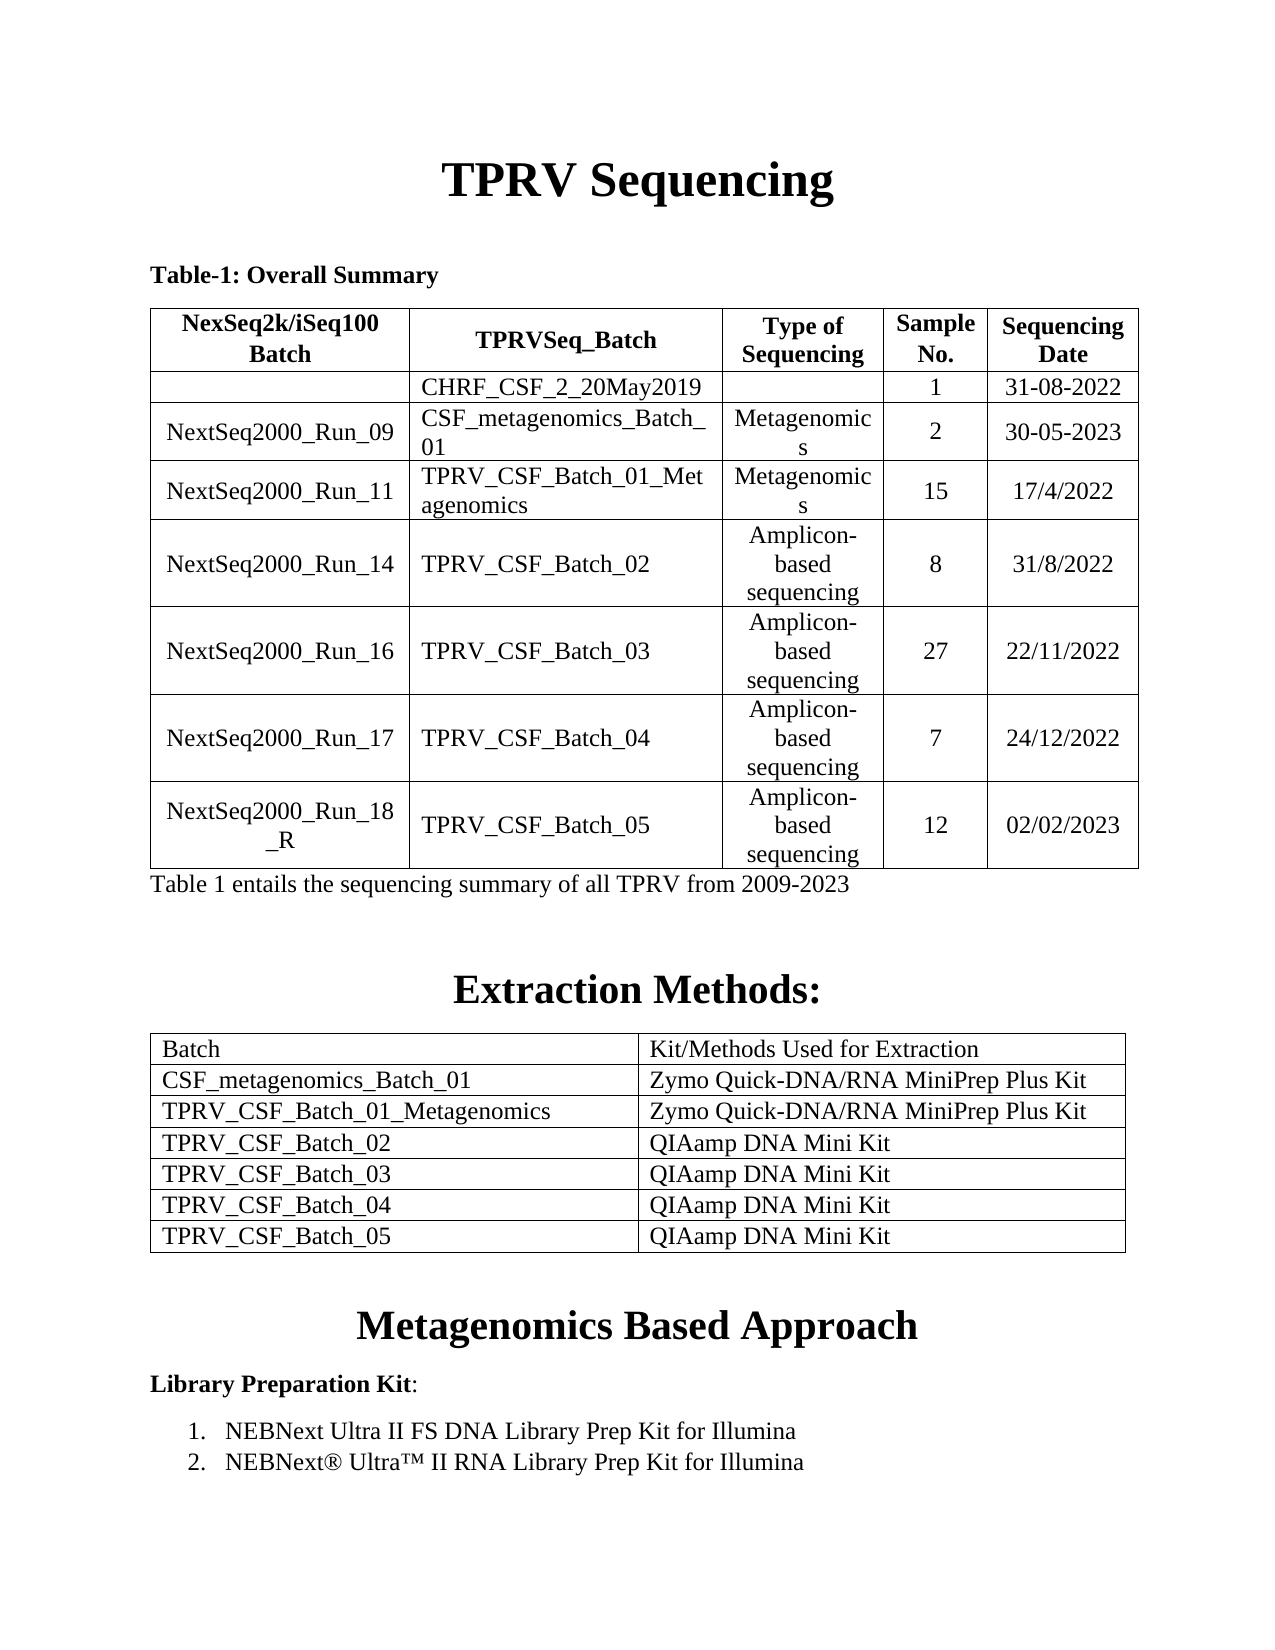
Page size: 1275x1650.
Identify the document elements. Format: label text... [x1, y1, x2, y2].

table_cell Metagenomics [723, 403, 883, 460]
list NEBNext® Ultra™ II RNA Library Prep Kit for Illumina [187, 1447, 1125, 1476]
table_cell TPRV_CSF_Batch_05 [151, 1221, 638, 1252]
table_cell CSF_metagenomics_Batch_01 [151, 1065, 638, 1095]
table_header Batch [151, 1034, 638, 1064]
table_cell 15 [884, 461, 987, 519]
table_cell 12 [884, 782, 987, 868]
table_cell QIAamp DNA Mini Kit [639, 1159, 1125, 1189]
table_cell Zymo Quick-DNA/RNA MiniPrep Plus Kit [639, 1096, 1125, 1127]
table_cell 17/4/2022 [988, 461, 1138, 519]
table_cell 02/02/2023 [988, 782, 1138, 868]
table_cell QIAamp DNA Mini Kit [639, 1128, 1125, 1158]
table_cell Amplicon-based sequencing [723, 782, 883, 868]
table_cell TPRV_CSF_Batch_04 [151, 1190, 638, 1220]
table_cell 24/12/2022 [988, 695, 1138, 781]
table_cell 30-05-2023 [988, 403, 1138, 460]
table_cell Amplicon-based sequencing [723, 520, 883, 606]
table_header NexSeq2k/iSeq100 Batch [151, 309, 409, 371]
text Table-1: Overall Summary [150, 260, 1125, 288]
table_cell Metagenomics [723, 461, 883, 519]
table_cell NextSeq2000_Run_18_R [151, 782, 409, 868]
table_header Kit/Methods Used for Extraction [639, 1034, 1125, 1064]
table_cell NextSeq2000_Run_11 [151, 461, 409, 519]
table_cell NextSeq2000_Run_14 [151, 520, 409, 606]
table_cell NextSeq2000_Run_09 [151, 403, 409, 460]
title TPRV Sequencing [150, 150, 1125, 207]
table_cell TPRV_CSF_Batch_05 [410, 782, 722, 868]
table_cell Amplicon-based sequencing [723, 607, 883, 693]
text Metagenomics Based Approach [150, 1300, 1125, 1348]
text Library Preparation Kit: [150, 1369, 1125, 1397]
table_cell 7 [884, 695, 987, 781]
table_cell 31/8/2022 [988, 520, 1138, 606]
table_cell [723, 372, 883, 402]
text Table 1 entails the sequencing summary of all TPRV from 2009-2023 [150, 869, 1125, 898]
text Extraction Methods: [150, 964, 1125, 1012]
table_cell [151, 372, 409, 402]
table_cell TPRV_CSF_Batch_01_Metagenomics [410, 461, 722, 519]
table_cell CSF_metagenomics_Batch_01 [410, 403, 722, 460]
list NEBNext Ultra II FS DNA Library Prep Kit for Illumina [187, 1416, 1125, 1445]
table_cell Zymo Quick-DNA/RNA MiniPrep Plus Kit [639, 1065, 1125, 1095]
table_cell 27 [884, 607, 987, 693]
table_cell 2 [884, 403, 987, 460]
table_cell TPRV_CSF_Batch_04 [410, 695, 722, 781]
table_cell 1 [884, 372, 987, 402]
table_cell TPRV_CSF_Batch_02 [410, 520, 722, 606]
table_cell TPRV_CSF_Batch_03 [151, 1159, 638, 1189]
table_cell QIAamp DNA Mini Kit [639, 1190, 1125, 1220]
table_cell CHRF_CSF_2_20May2019 [410, 372, 722, 402]
table_cell 8 [884, 520, 987, 606]
table_cell Amplicon-based sequencing [723, 695, 883, 781]
table_header Sample No. [884, 309, 987, 371]
table_header Type of Sequencing [723, 309, 883, 371]
table_header Sequencing Date [988, 309, 1138, 371]
table_cell NextSeq2000_Run_17 [151, 695, 409, 781]
table_cell 22/11/2022 [988, 607, 1138, 693]
table_cell NextSeq2000_Run_16 [151, 607, 409, 693]
table_header TPRVSeq_Batch [410, 309, 722, 371]
table_cell TPRV_CSF_Batch_03 [410, 607, 722, 693]
table_cell TPRV_CSF_Batch_01_Metagenomics [151, 1096, 638, 1127]
table_cell 31-08-2022 [988, 372, 1138, 402]
table_cell TPRV_CSF_Batch_02 [151, 1128, 638, 1158]
table_cell QIAamp DNA Mini Kit [639, 1221, 1125, 1252]
